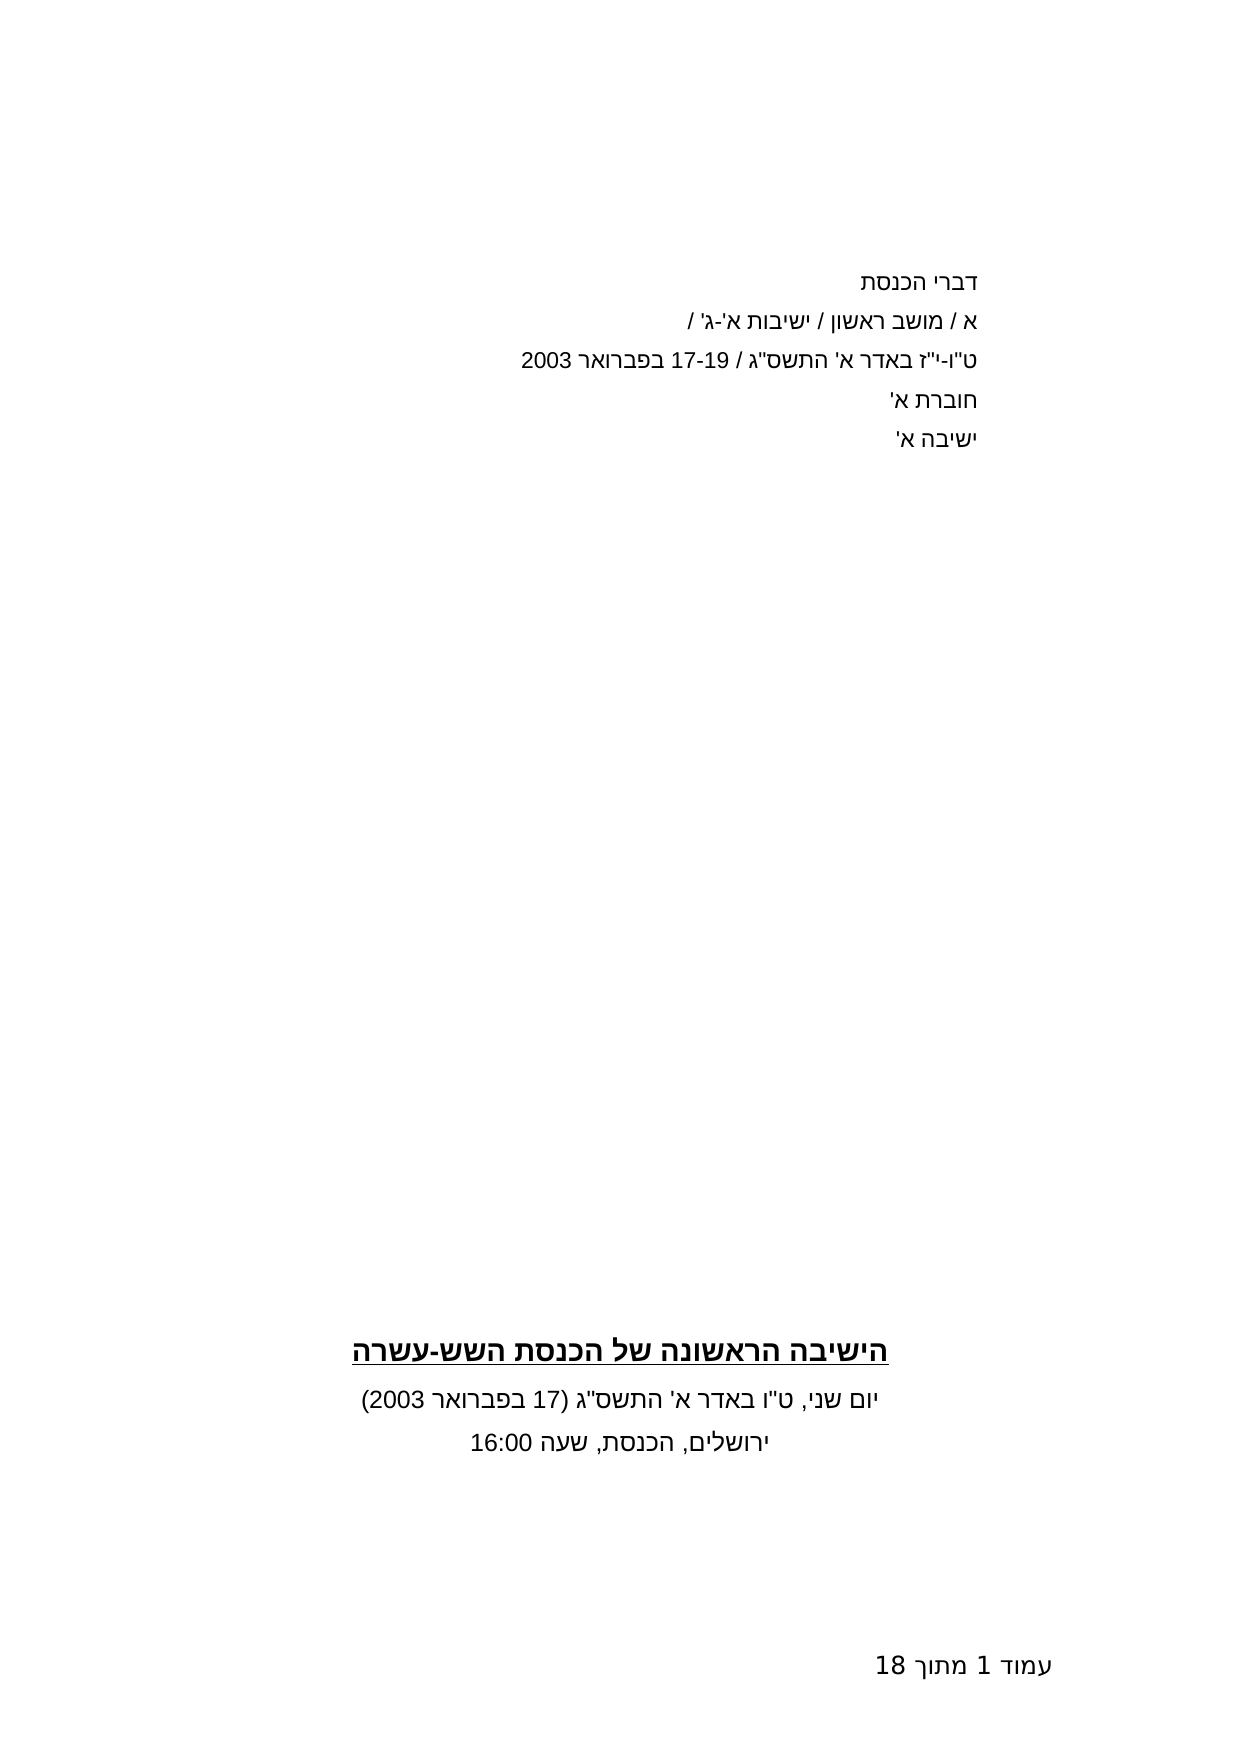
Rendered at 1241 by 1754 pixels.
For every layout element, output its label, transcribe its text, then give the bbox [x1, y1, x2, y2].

text ירושלים, הכנסת, שעה 16:00 [187, 1428, 1053, 1457]
text חוברת א' [187, 387, 1053, 413]
text יום שני, ט"ו באדר א' התשס"ג (17 בפברואר 2003) [187, 1385, 1053, 1413]
text ט"ו-י"ז באדר א' התשס"ג / 17-19 בפברואר 2003 [187, 347, 1053, 374]
text הישיבה הראשונה של הכנסת השש-עשרה [187, 1334, 1053, 1368]
text א / מושב ראשון / ישיבות א'-ג' / [187, 308, 1053, 334]
text ישיבה א' [187, 426, 1053, 453]
text דברי הכנסת [187, 268, 1053, 295]
